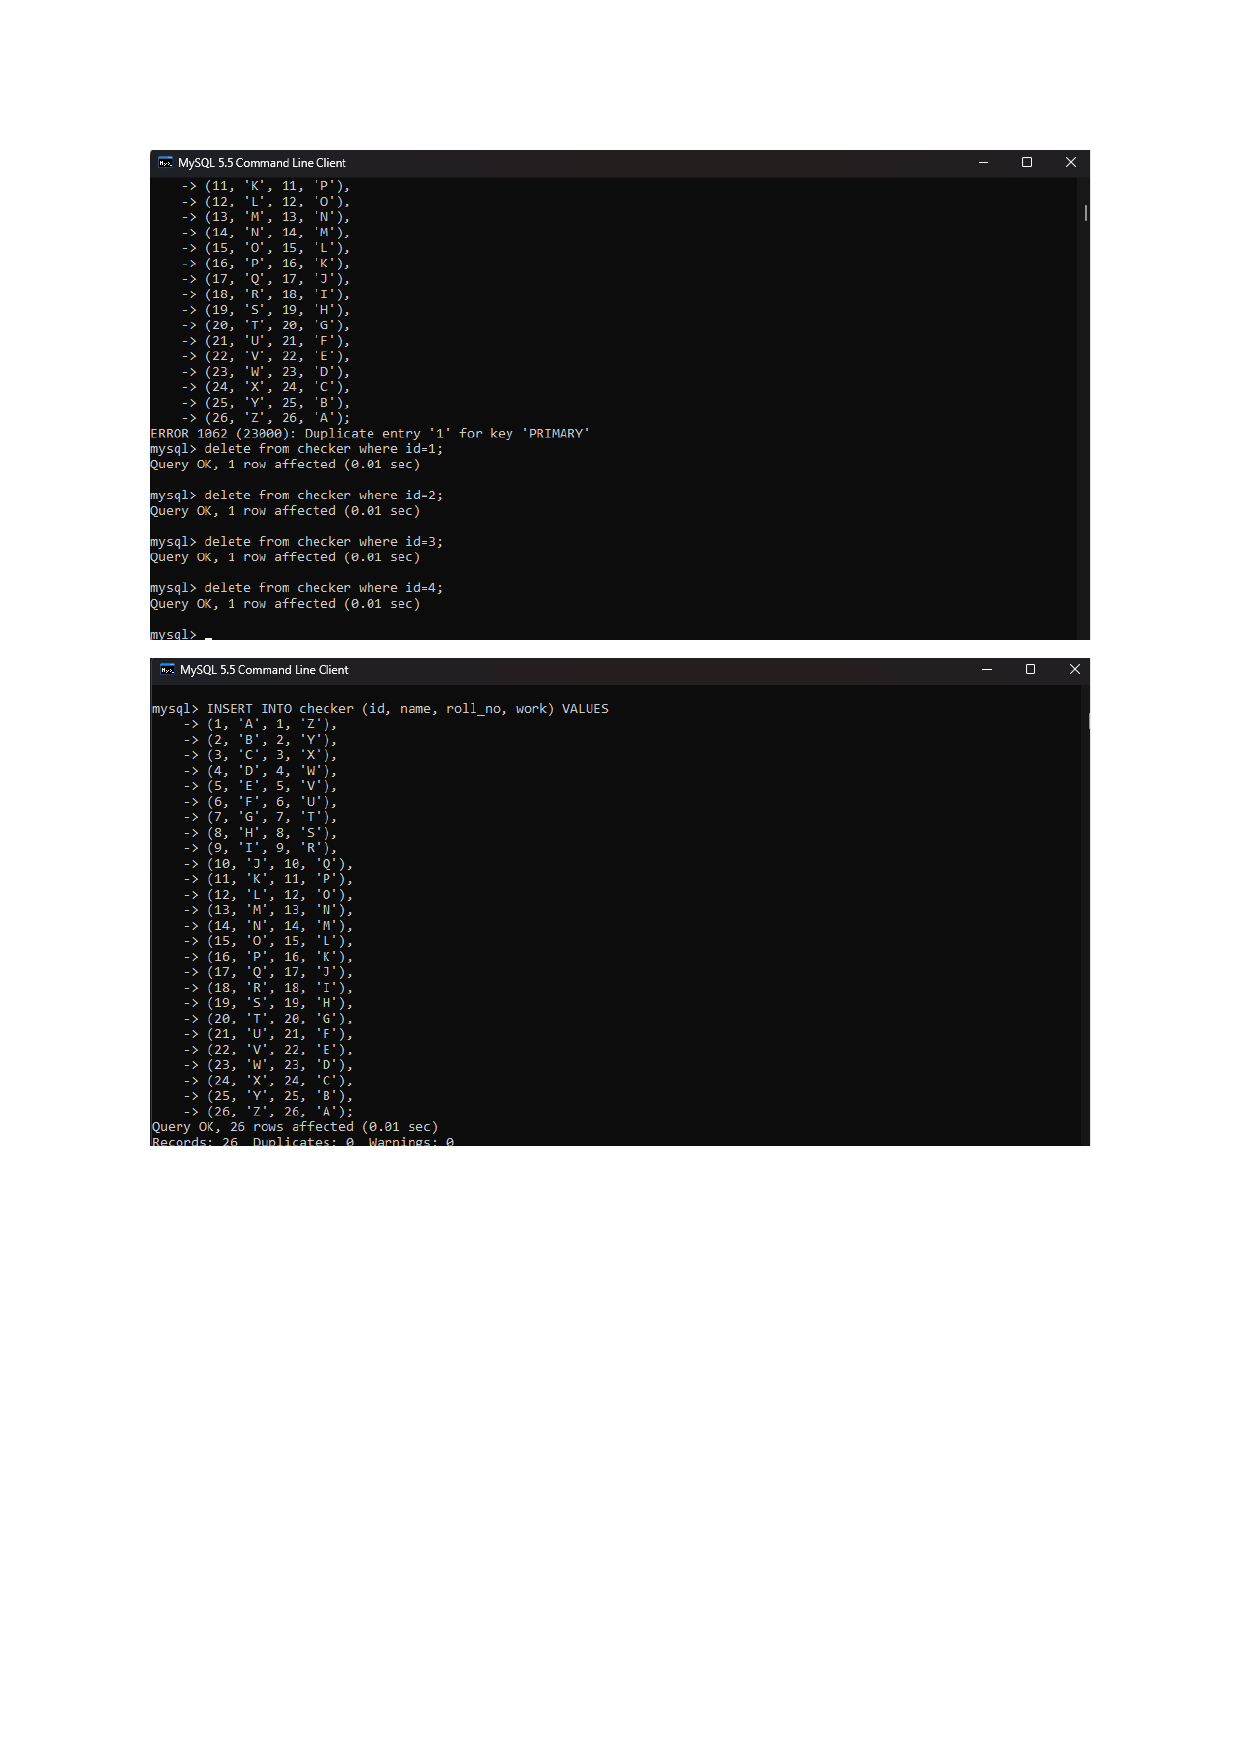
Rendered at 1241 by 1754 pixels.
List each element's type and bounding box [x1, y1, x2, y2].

picture [150, 150, 1091, 640]
picture [150, 658, 1091, 1146]
